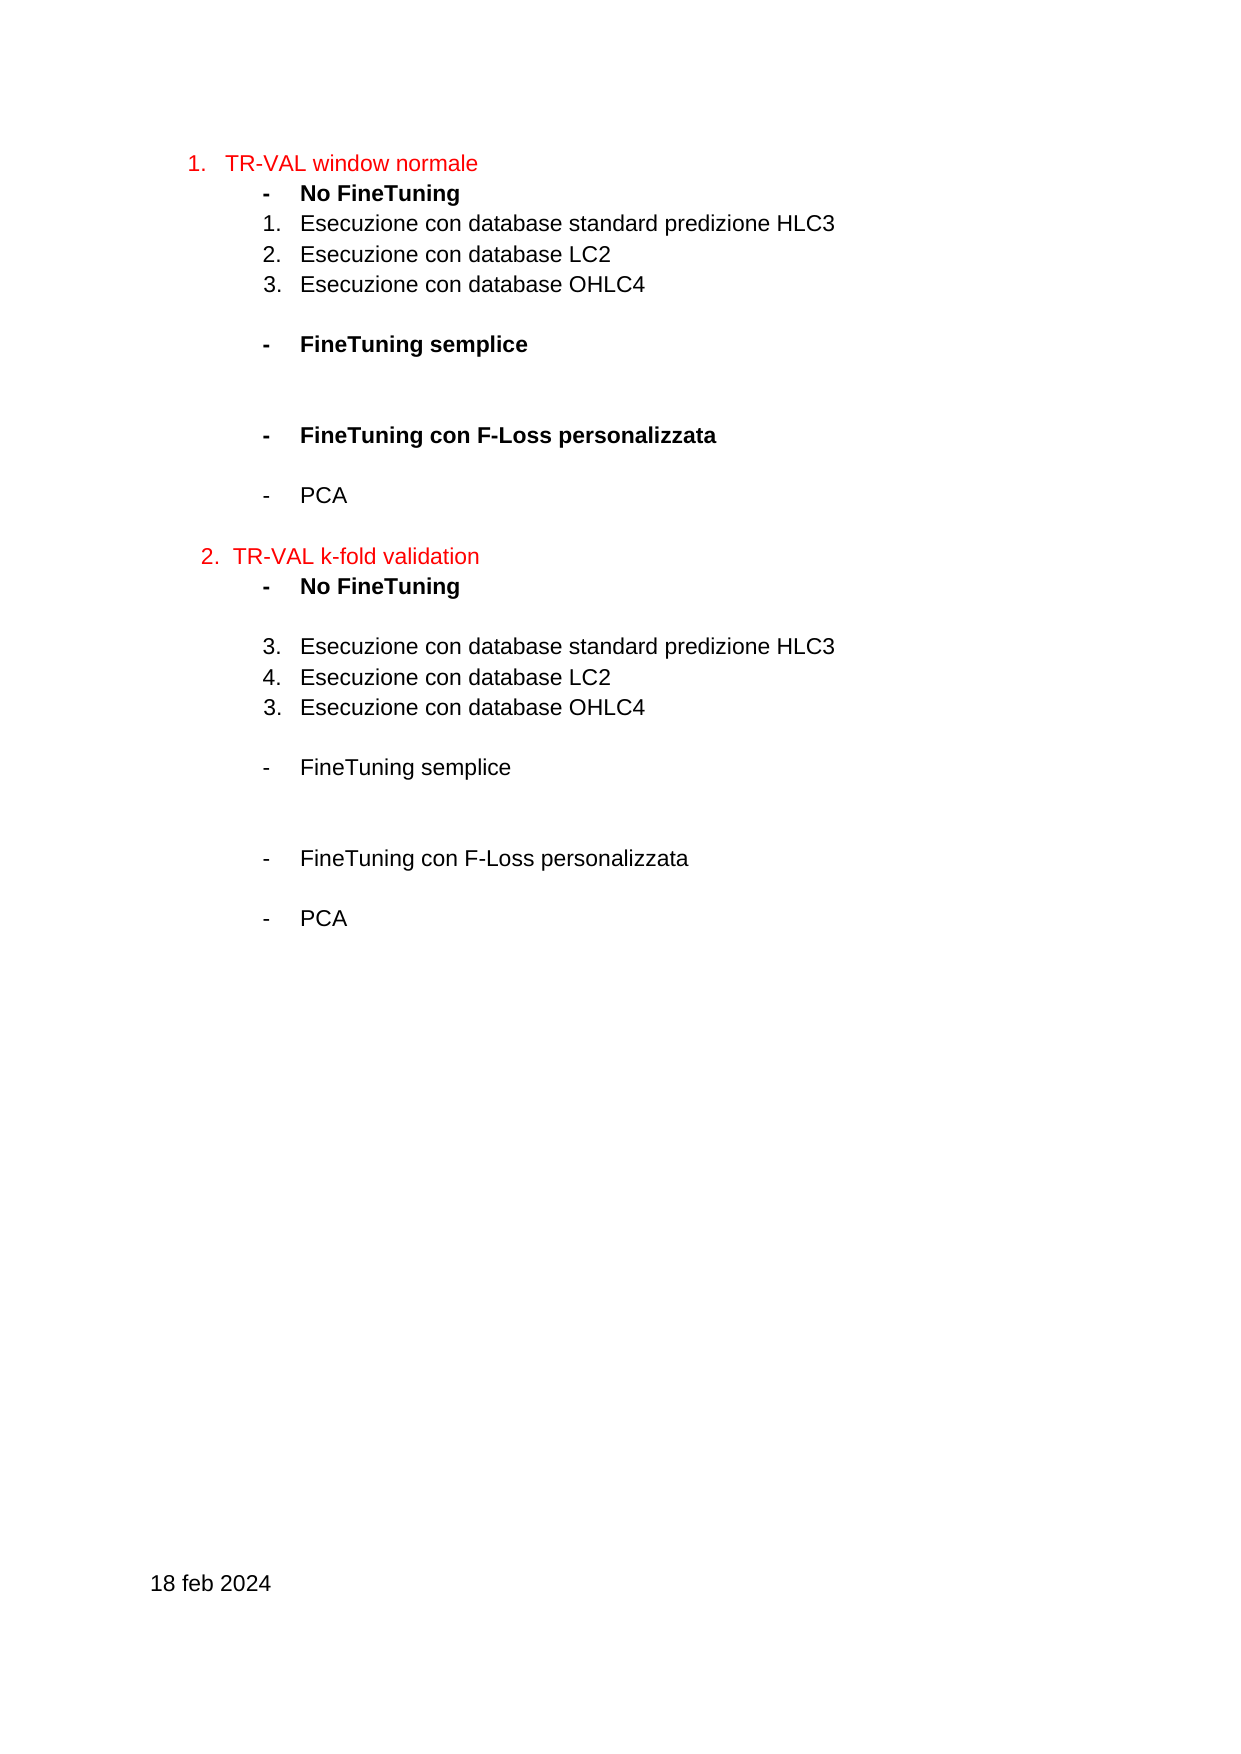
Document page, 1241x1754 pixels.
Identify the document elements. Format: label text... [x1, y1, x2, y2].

text 2. TR-VAL k-fold validation [150, 543, 1090, 569]
list FineTuning con F-Loss personalizzata [262, 422, 1090, 448]
text 3. Esecuzione con database OHLC4 [150, 271, 1090, 297]
list FineTuning semplice [262, 331, 1090, 358]
list No FineTuning [262, 573, 1090, 599]
list No FineTuning [262, 180, 1090, 207]
list Esecuzione con database LC2 [262, 241, 1090, 267]
list Esecuzione con database LC2 [262, 663, 1090, 690]
list PCA [262, 482, 1090, 509]
list PCA [262, 905, 1090, 932]
list FineTuning con F-Loss personalizzata [262, 845, 1090, 871]
list FineTuning semplice [262, 754, 1090, 781]
text 18 feb 2024 [150, 1570, 1090, 1596]
list TR-VAL window normale [187, 150, 1090, 176]
text 3. Esecuzione con database OHLC4 [150, 694, 1090, 720]
list Esecuzione con database standard predizione HLC3 [262, 633, 1090, 660]
list Esecuzione con database standard predizione HLC3 [262, 210, 1090, 237]
